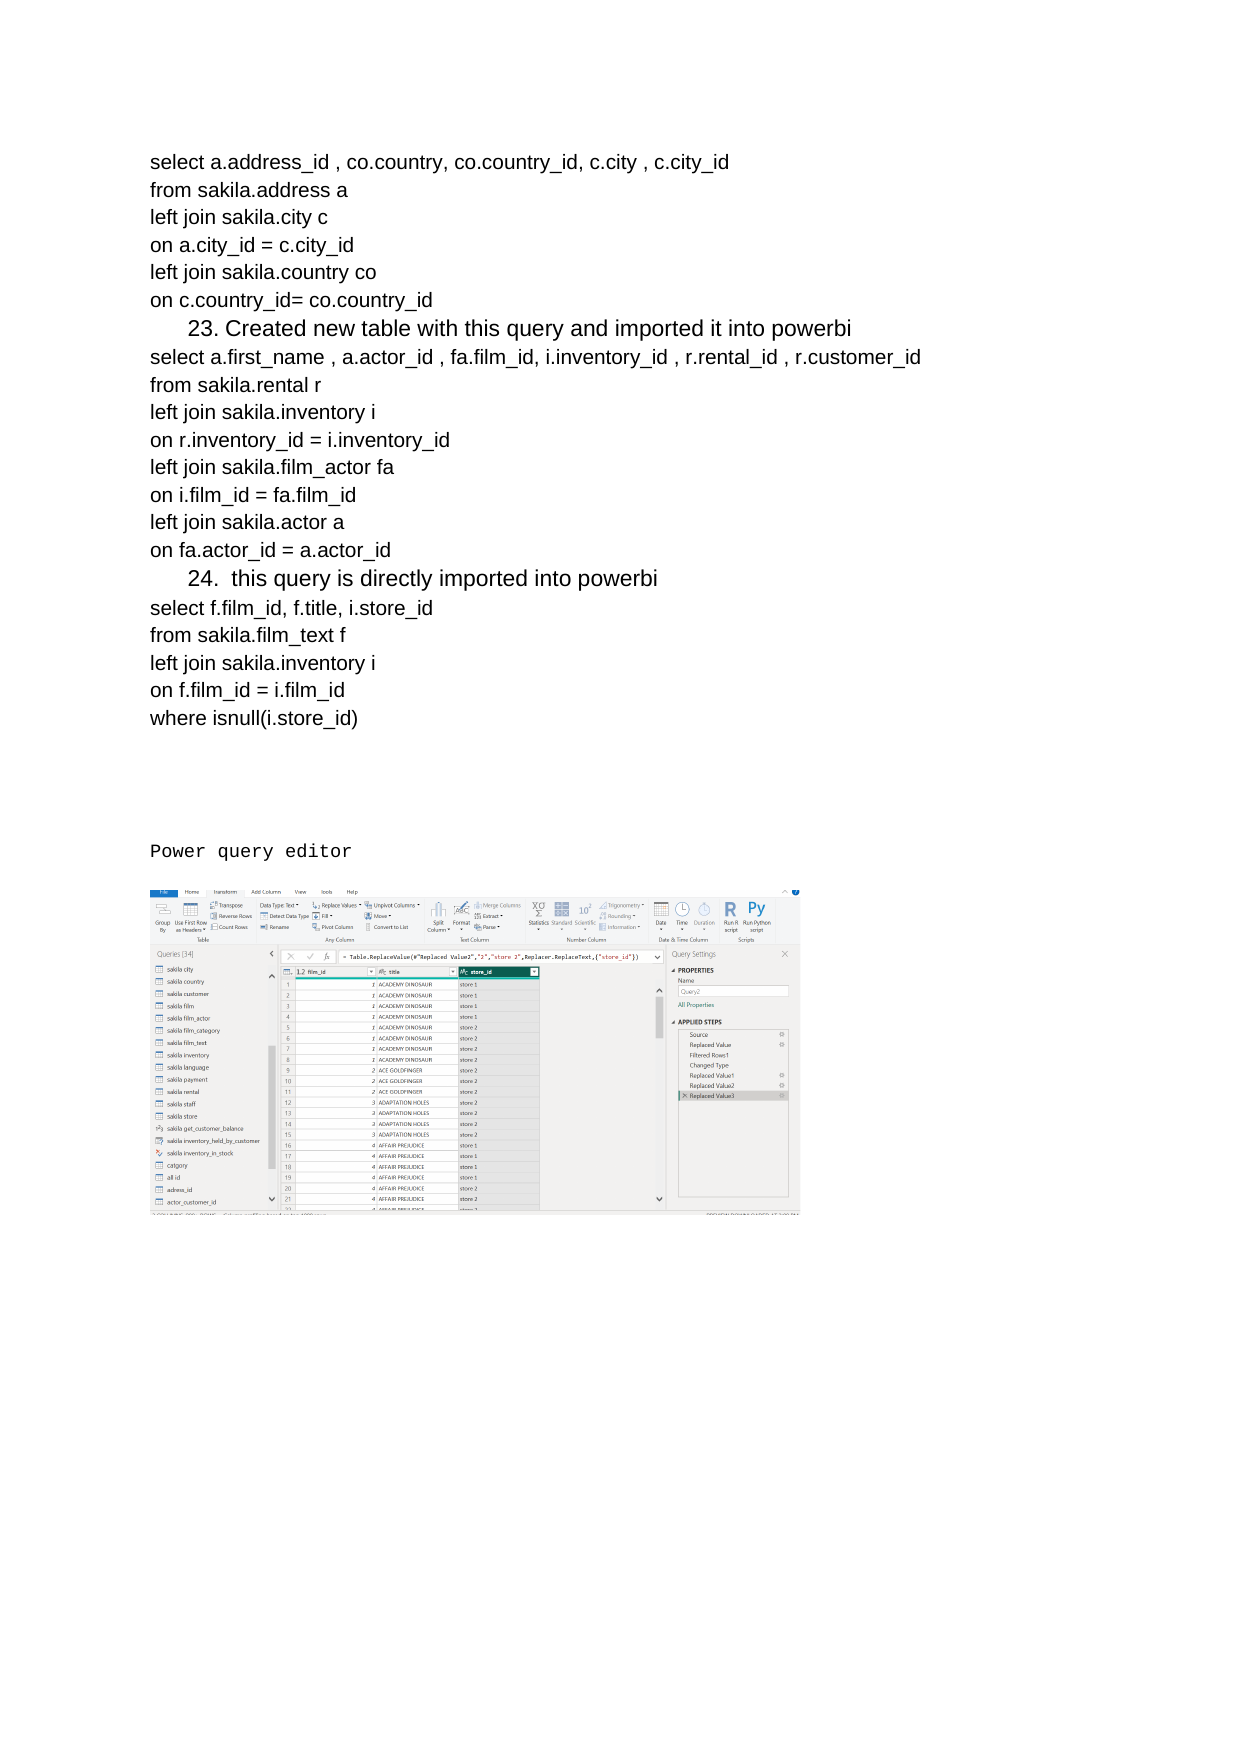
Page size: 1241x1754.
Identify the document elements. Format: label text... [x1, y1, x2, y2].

text left join sakila.inventory i [150, 650, 1090, 674]
text Power query editor [150, 842, 1090, 863]
text where isnull(i.store_id) [150, 705, 1090, 729]
text left join sakila.inventory i [150, 400, 1090, 424]
text on i.film_id = fa.film_id [150, 483, 1090, 507]
text from sakila.rental r [150, 373, 1090, 397]
text select a.address_id , co.country, co.country_id, c.city , c.city_id [150, 150, 1090, 174]
list this query is directly imported into powerbi [187, 565, 1090, 592]
text from sakila.address a [150, 177, 1090, 201]
text from sakila.film_text f [150, 623, 1090, 647]
text on fa.actor_id = a.actor_id [150, 538, 1090, 562]
text left join sakila.country co [150, 260, 1090, 284]
list Created new table with this query and imported it into powerbi [187, 315, 1090, 341]
picture [150, 890, 801, 1215]
text on c.country_id= co.country_id [150, 287, 1090, 311]
text on f.film_id = i.film_id [150, 678, 1090, 702]
text left join sakila.city c [150, 205, 1090, 229]
text left join sakila.film_actor fa [150, 455, 1090, 479]
text on a.city_id = c.city_id [150, 232, 1090, 256]
text select f.film_id, f.title, i.store_id [150, 595, 1090, 619]
text left join sakila.actor a [150, 510, 1090, 534]
text select a.first_name , a.actor_id , fa.film_id, i.inventory_id , r.rental_id , r.customer_id [150, 345, 1090, 369]
text on r.inventory_id = i.inventory_id [150, 428, 1090, 452]
